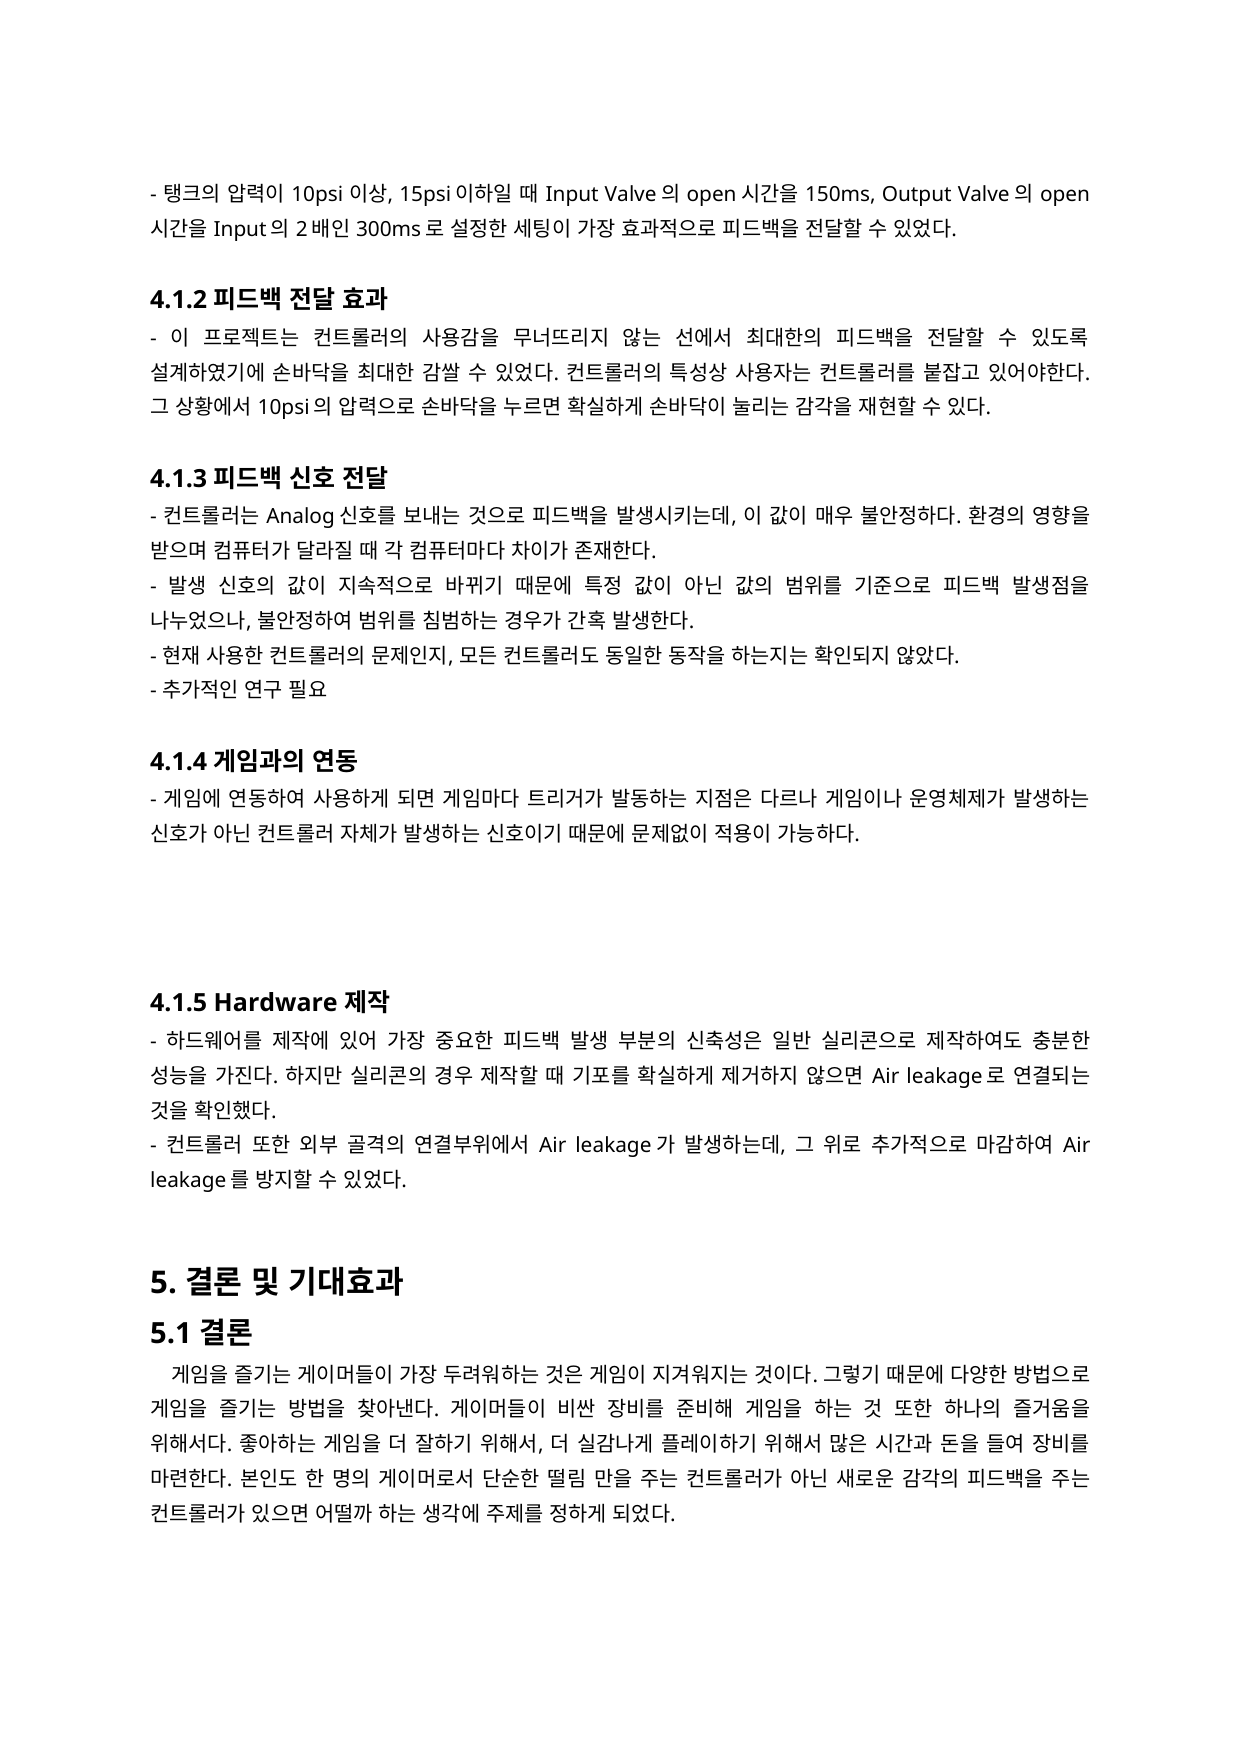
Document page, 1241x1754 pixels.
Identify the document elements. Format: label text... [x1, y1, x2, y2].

list 4.1.2 피드백 전달 효과 [150, 279, 1090, 316]
list - 발생 신호의 값이 지속적으로 바뀌기 때문에 특정 값이 아닌 값의 범위를 기준으로 피드백 발생점을 나누었으나, 불안정하여 범위를 침범하는 경우가 간혹 발생한다. [150, 569, 1090, 634]
list 4.1.5 Hardware 제작 [150, 983, 1090, 1019]
list - 하드웨어를 제작에 있어 가장 중요한 피드백 발생 부분의 신축성은 일반 실리콘으로 제작하여도 충분한 성능을 가진다. 하지만 실리콘의 경우 제작할 때 기포를 확실하게 제거하지 않으면 Air leakage로 연결되는 것을 확인했다. [150, 1024, 1090, 1124]
list - 이 프로젝트는 컨트롤러의 사용감을 무너뜨리지 않는 선에서 최대한의 피드백을 전달할 수 있도록 설계하였기에 손바닥을 최대한 감쌀 수 있었다. 컨트롤러의 특성상 사용자는 컨트롤러를 붙잡고 있어야한다. 그 상황에서 10psi의 압력으로 손바닥을 누르면 확실하게 손바닥이 눌리는 감각을 재현할 수 있다. [150, 321, 1090, 421]
list 4.1.3 피드백 신호 전달 [150, 458, 1090, 494]
list 게임을 즐기는 게이머들이 가장 두려워하는 것은 게임이 지겨워지는 것이다. 그렇기 때문에 다양한 방법으로 게임을 즐기는 방법을 찾아낸다. 게이머들이 비싼 장비를 준비해 게임을 하는 것 또한 하나의 즐거움을 위해서다. 좋아하는 게임을 더 잘하기 위해서, 더 실감나게 플레이하기 위해서 많은 시간과 돈을 들여 장비를 마련한다. 본인도 한 명의 게이머로서 단순한 떨림 만을 주는 컨트롤러가 아닌 새로운 감각의 피드백을 주는 컨트롤러가 있으면 어떨까 하는 생각에 주제를 정하게 되었다. [150, 1358, 1090, 1527]
list 5. 결론 및 기대효과 [150, 1257, 1090, 1302]
list - 컨트롤러 또한 외부 골격의 연결부위에서 Air leakage가 발생하는데, 그 위로 추가적으로 마감하여 Air leakage를 방지할 수 있었다. [150, 1129, 1090, 1194]
list 5.1 결론 [150, 1309, 1090, 1352]
list - 게임에 연동하여 사용하게 되면 게임마다 트리거가 발동하는 지점은 다르나 게임이나 운영체제가 발생하는 신호가 아닌 컨트롤러 자체가 발생하는 신호이기 때문에 문제없이 적용이 가능하다. [150, 783, 1090, 848]
list 4.1.4 게임과의 연동 [150, 741, 1090, 777]
list - 컨트롤러는 Analog신호를 보내는 것으로 피드백을 발생시키는데, 이 값이 매우 불안정하다. 환경의 영향을 받으며 컴퓨터가 달라질 때 각 컴퓨터마다 차이가 존재한다. [150, 500, 1090, 565]
list - 탱크의 압력이 10psi 이상, 15psi이하일 때 Input Valve의 open시간을 150ms, Output Valve의 open 시간을 Input의 2배인 300ms로 설정한 세팅이 가장 효과적으로 피드백을 전달할 수 있었다. [150, 177, 1090, 242]
list - 현재 사용한 컨트롤러의 문제인지, 모든 컨트롤러도 동일한 동작을 하는지는 확인되지 않았다. [150, 639, 1090, 669]
list - 추가적인 연구 필요 [150, 674, 1090, 704]
